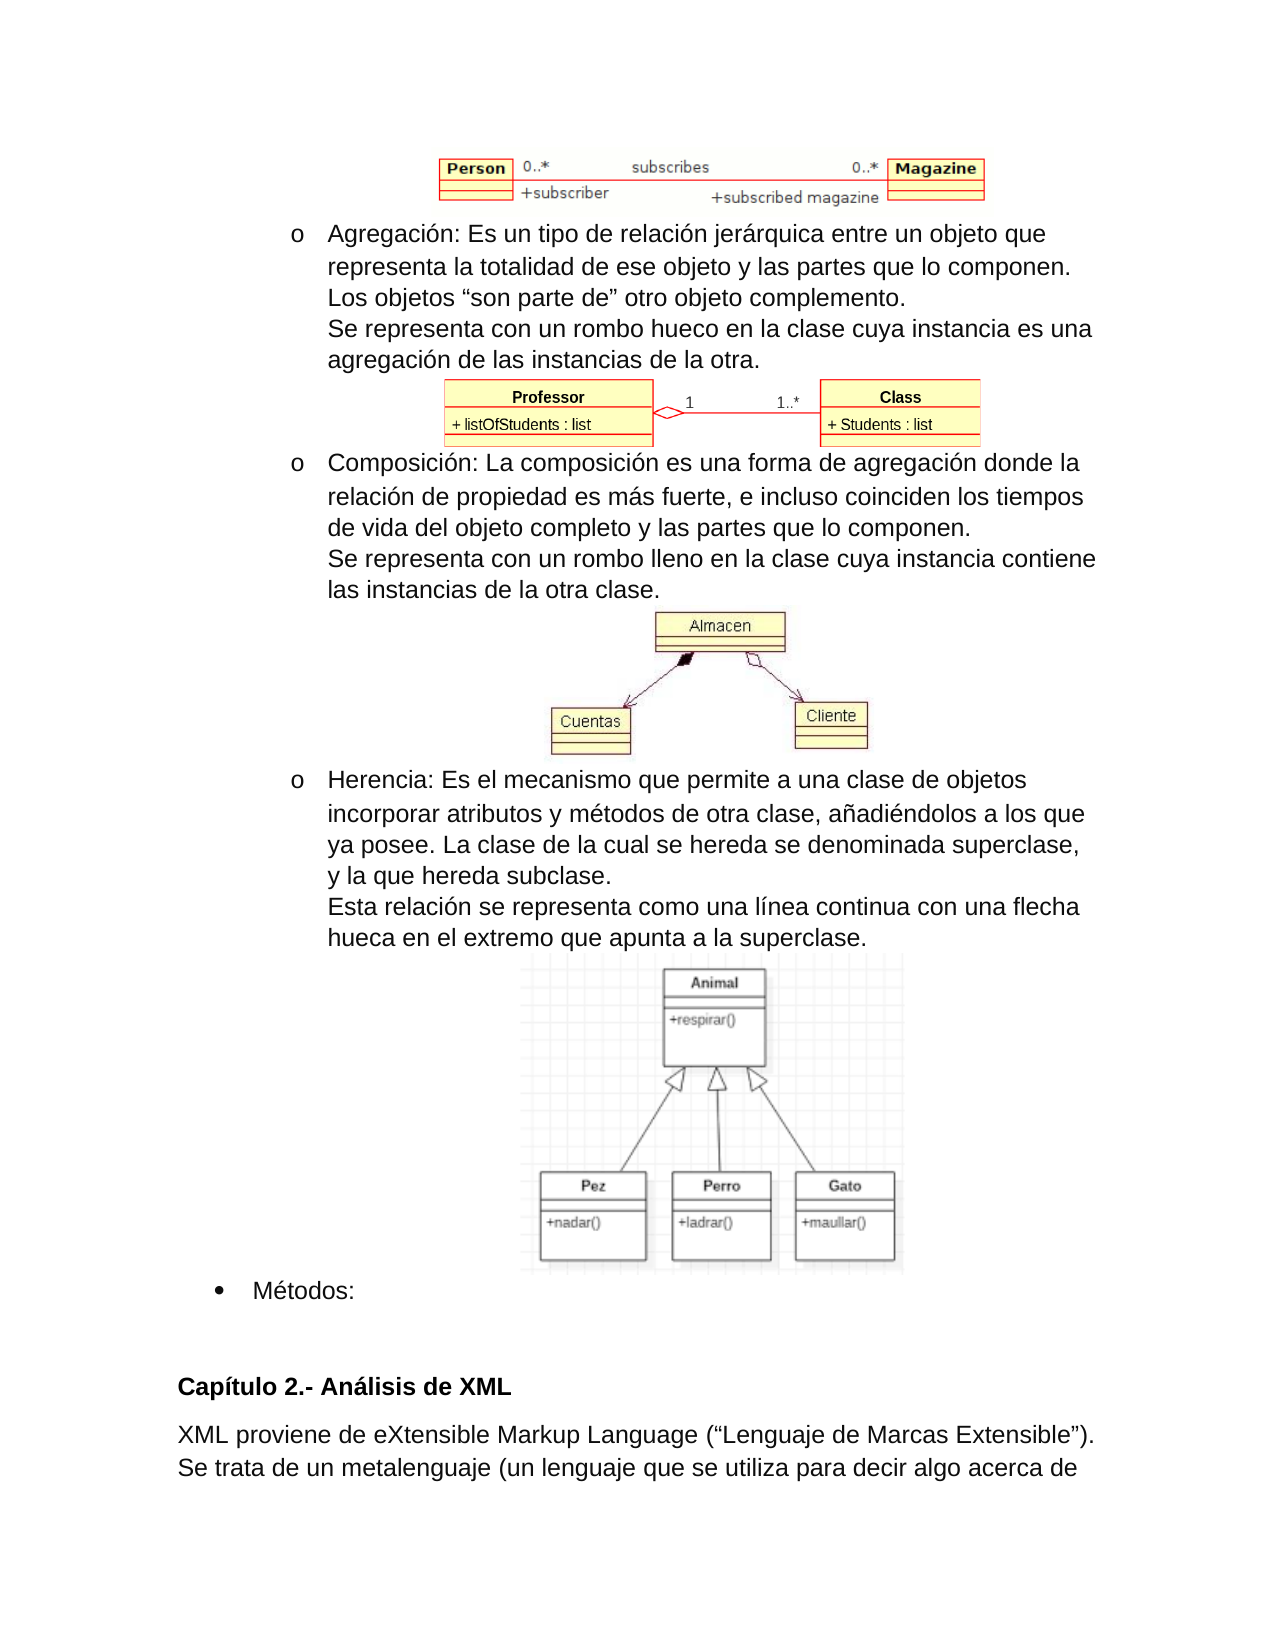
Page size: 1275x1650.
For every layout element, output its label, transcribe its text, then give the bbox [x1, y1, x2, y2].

picture [526, 605, 899, 764]
list Se representa con un rombo hueco en la clase cuya instancia es una agregación de las instancias de la otra. [327, 314, 1098, 374]
list Métodos: [215, 1276, 1098, 1305]
picture [444, 376, 981, 447]
picture [431, 147, 994, 217]
list Composición: La composición es una forma de agregación donde la relación de propiedad es más fuerte, e incluso coinciden los tiempos de vida del objeto completo y las partes que lo componen. [290, 448, 1098, 541]
list Se representa con un rombo lleno en la clase cuya instancia contiene las instancias de la otra clase. [327, 544, 1098, 603]
list Herencia: Es el mecanismo que permite a una clase de objetos incorporar atributos y métodos de otra clase, añadiéndolos a los que ya posee. La clase de la cual se hereda se denominada superclase, y la que hereda subclase. [290, 765, 1098, 889]
list Esta relación se representa como una línea continua con una flecha hueca en el extremo que apunta a la superclase. [327, 892, 1098, 952]
picture [520, 953, 905, 1275]
text Capítulo 2.- Análisis de XML [177, 1372, 1098, 1401]
